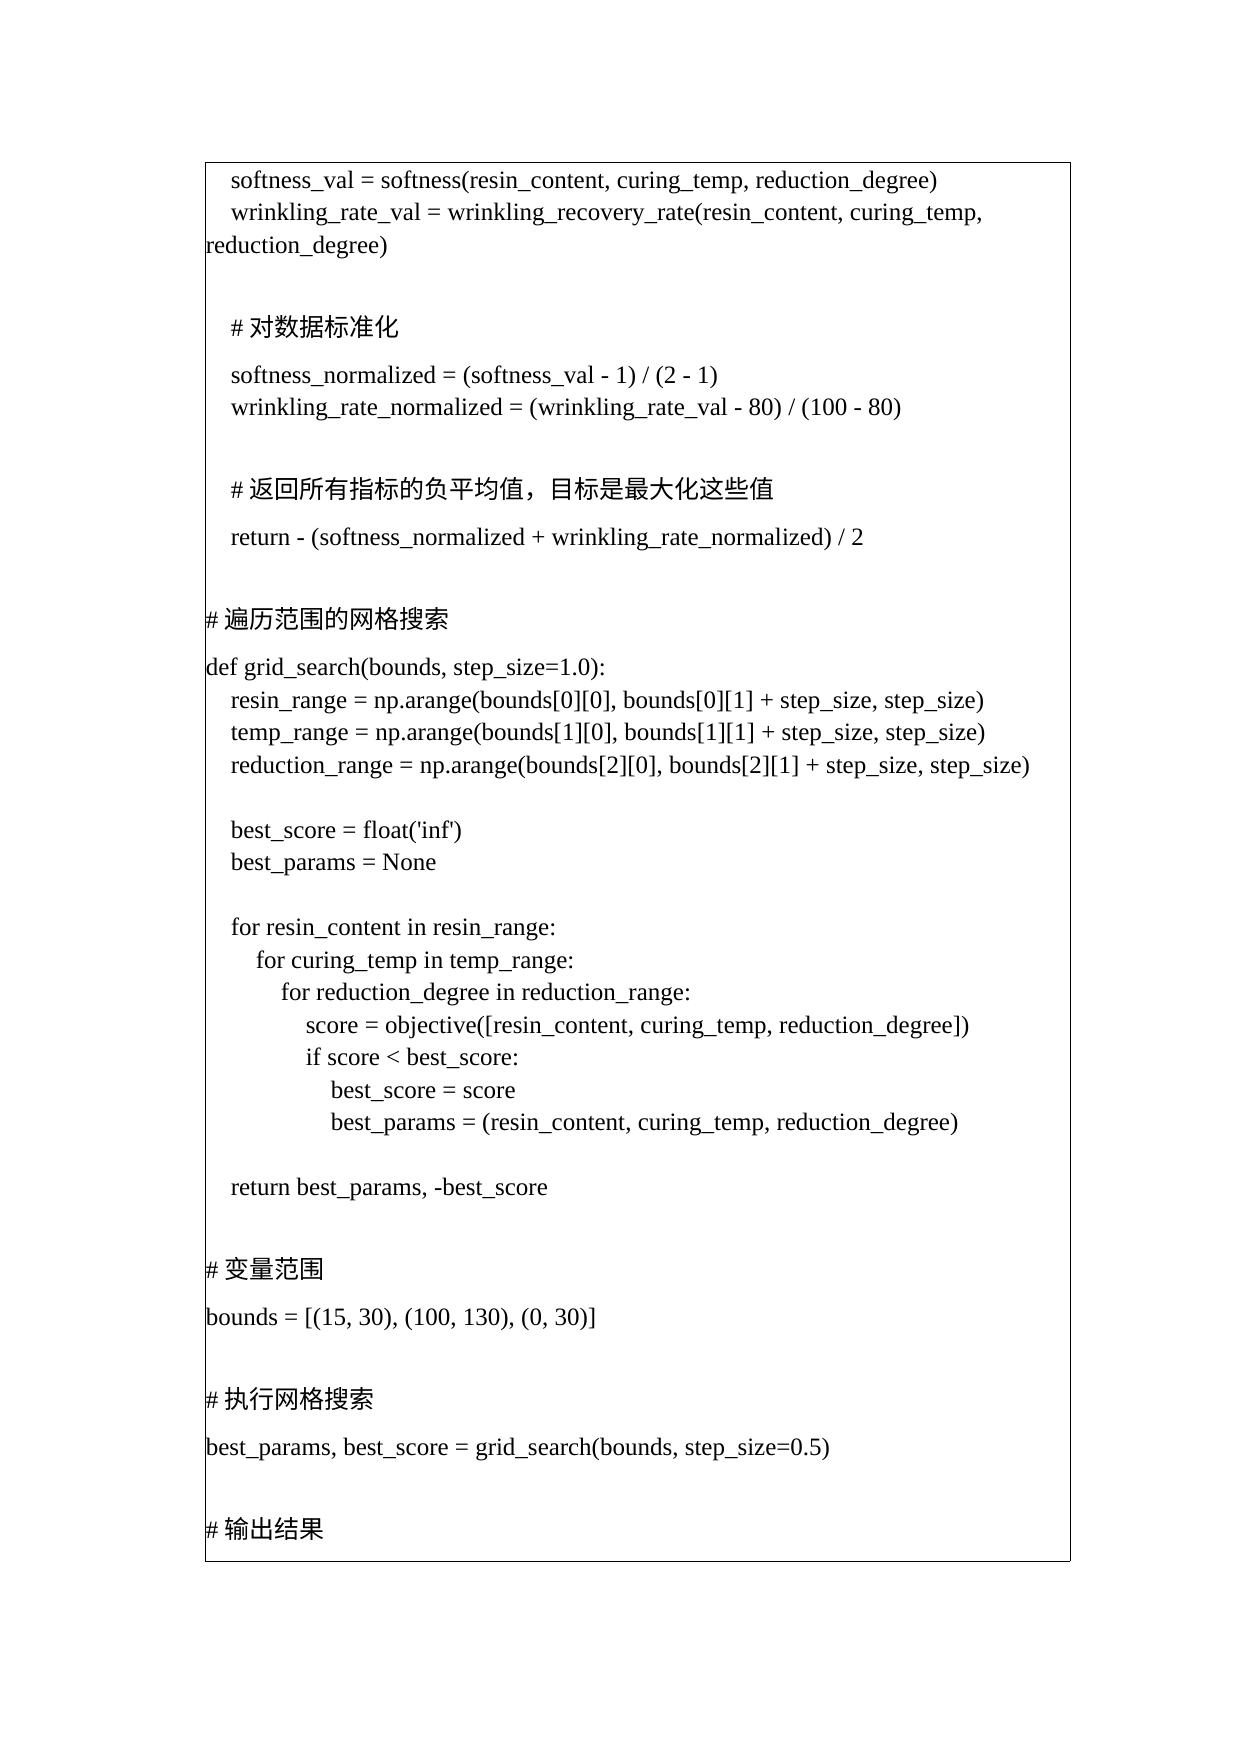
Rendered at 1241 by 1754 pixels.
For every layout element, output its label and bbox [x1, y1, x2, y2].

table_cell [206, 163, 1070, 1561]
